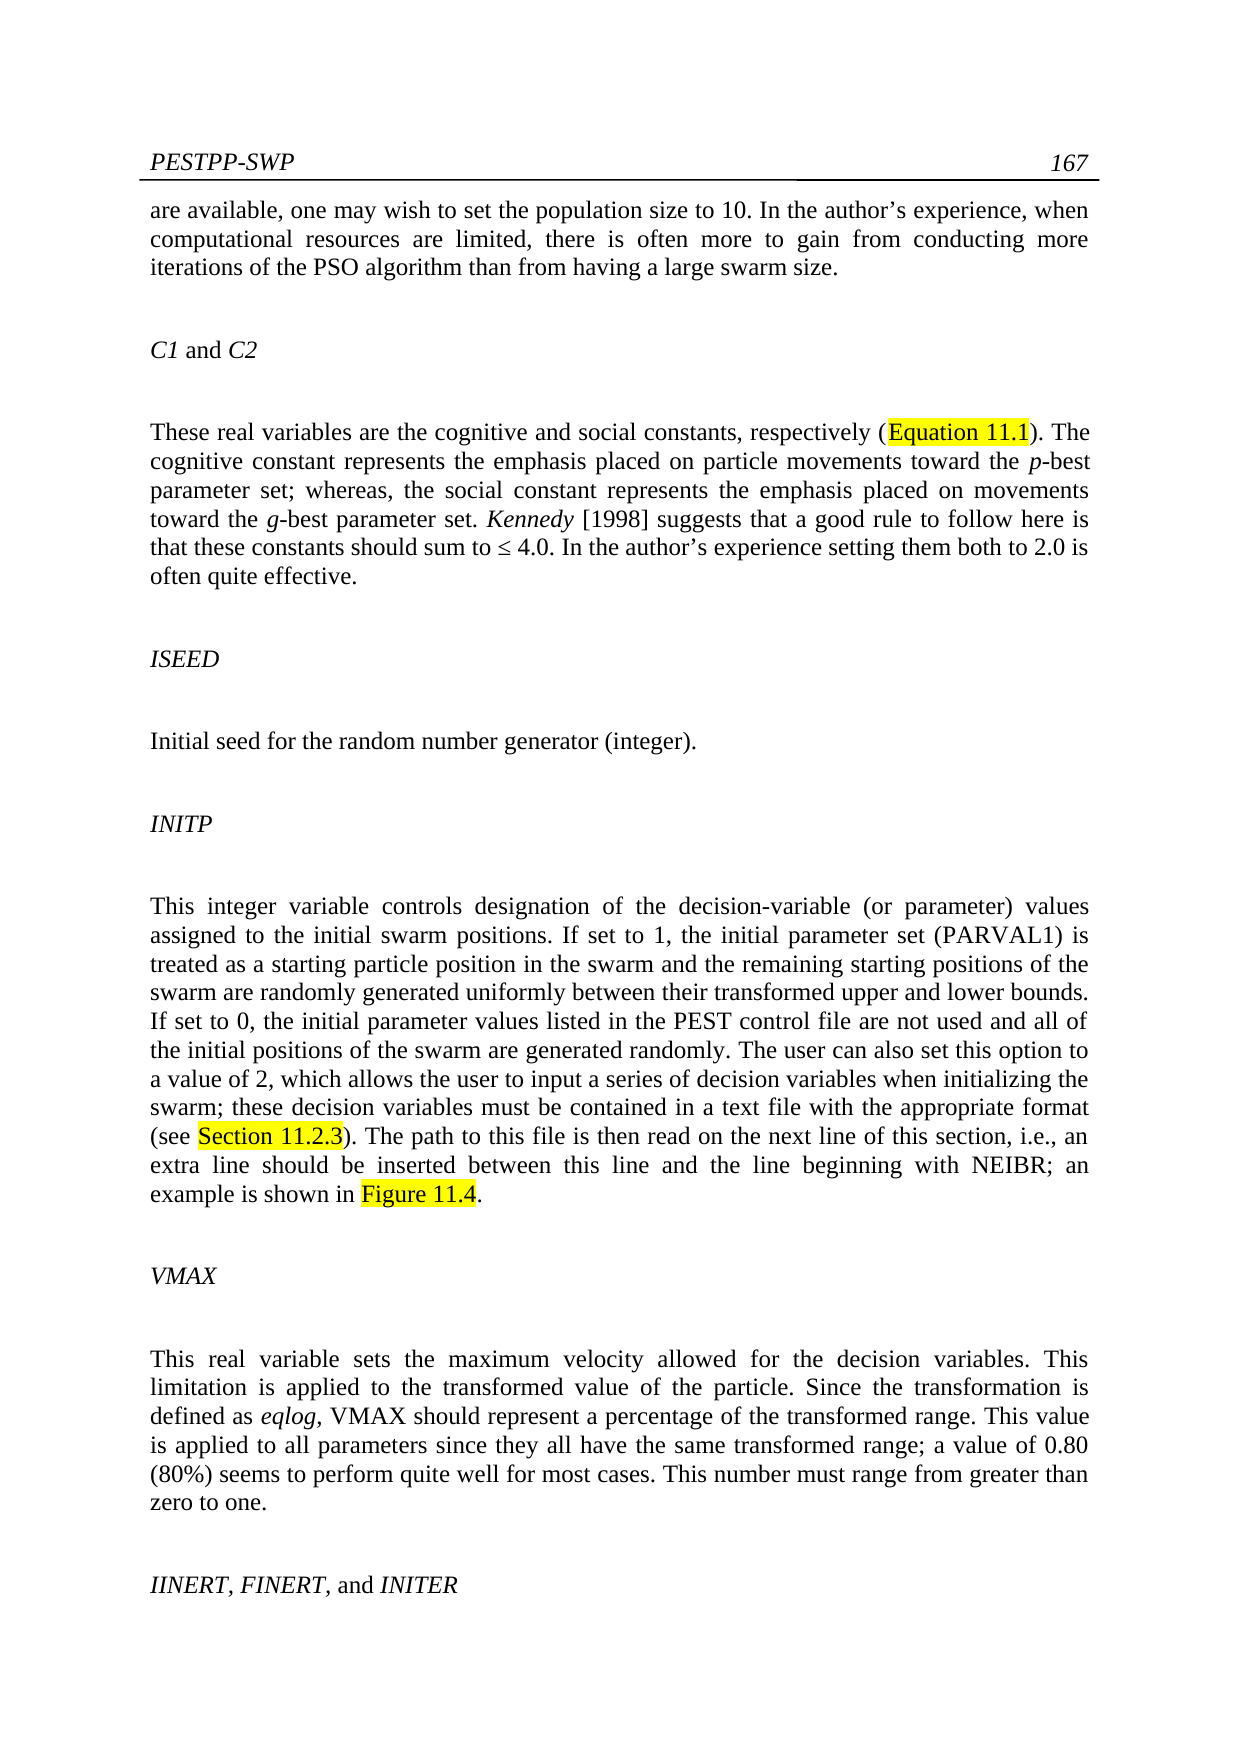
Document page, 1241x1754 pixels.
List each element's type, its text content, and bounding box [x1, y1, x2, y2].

text This integer variable controls designation of the decision-variable (or parameter) values assigned to the initial swarm positions. If set to 1, the initial parameter set (PARVAL1) is treated as a starting particle position in the swarm and the remaining starting positions of the swarm are randomly generated uniformly between their transformed upper and lower bounds. If set to 0, the initial parameter values listed in the PEST control file are not used and all of the initial positions of the swarm are generated randomly. The user can also set this option to a value of 2, which allows the user to input a series of decision variables when initializing the swarm; these decision variables must be contained in a text file with the appropriate format (see Section 11.2.3). The path to this file is then read on the next line of this section, i.e., an extra line should be inserted between this line and the line beginning with NEIBR; an example is shown in Figure 11.4. [150, 891, 1090, 1207]
text INITP [150, 809, 1090, 837]
text This real variable sets the maximum velocity allowed for the decision variables. This limitation is applied to the transformed value of the particle. Since the transformation is defined as eqlog, VMAX should represent a percentage of the transformed range. This value is applied to all parameters since they all have the same transformed range; a value of 0.80 (80%) seems to perform quite well for most cases. This number must range from greater than zero to one. [150, 1344, 1090, 1516]
text These real variables are the cognitive and social constants, respectively (Equation 11.1). The cognitive constant represents the emphasis placed on particle movements toward the p-best parameter set; whereas, the social constant represents the emphasis placed on movements toward the g-best parameter set. Kennedy [1998] suggests that a good rule to follow here is that these constants should sum to ≤ 4.0. In the author’s experience setting them both to 2.0 is often quite effective. [150, 417, 1090, 590]
text VMAX [150, 1261, 1090, 1290]
text IINERT, FINERT, and INITER [150, 1570, 1090, 1599]
text C1 and C2 [150, 335, 1090, 364]
text Initial seed for the random number generator (integer). [150, 726, 1090, 755]
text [150, 195, 1090, 281]
text ISEED [150, 644, 1090, 672]
